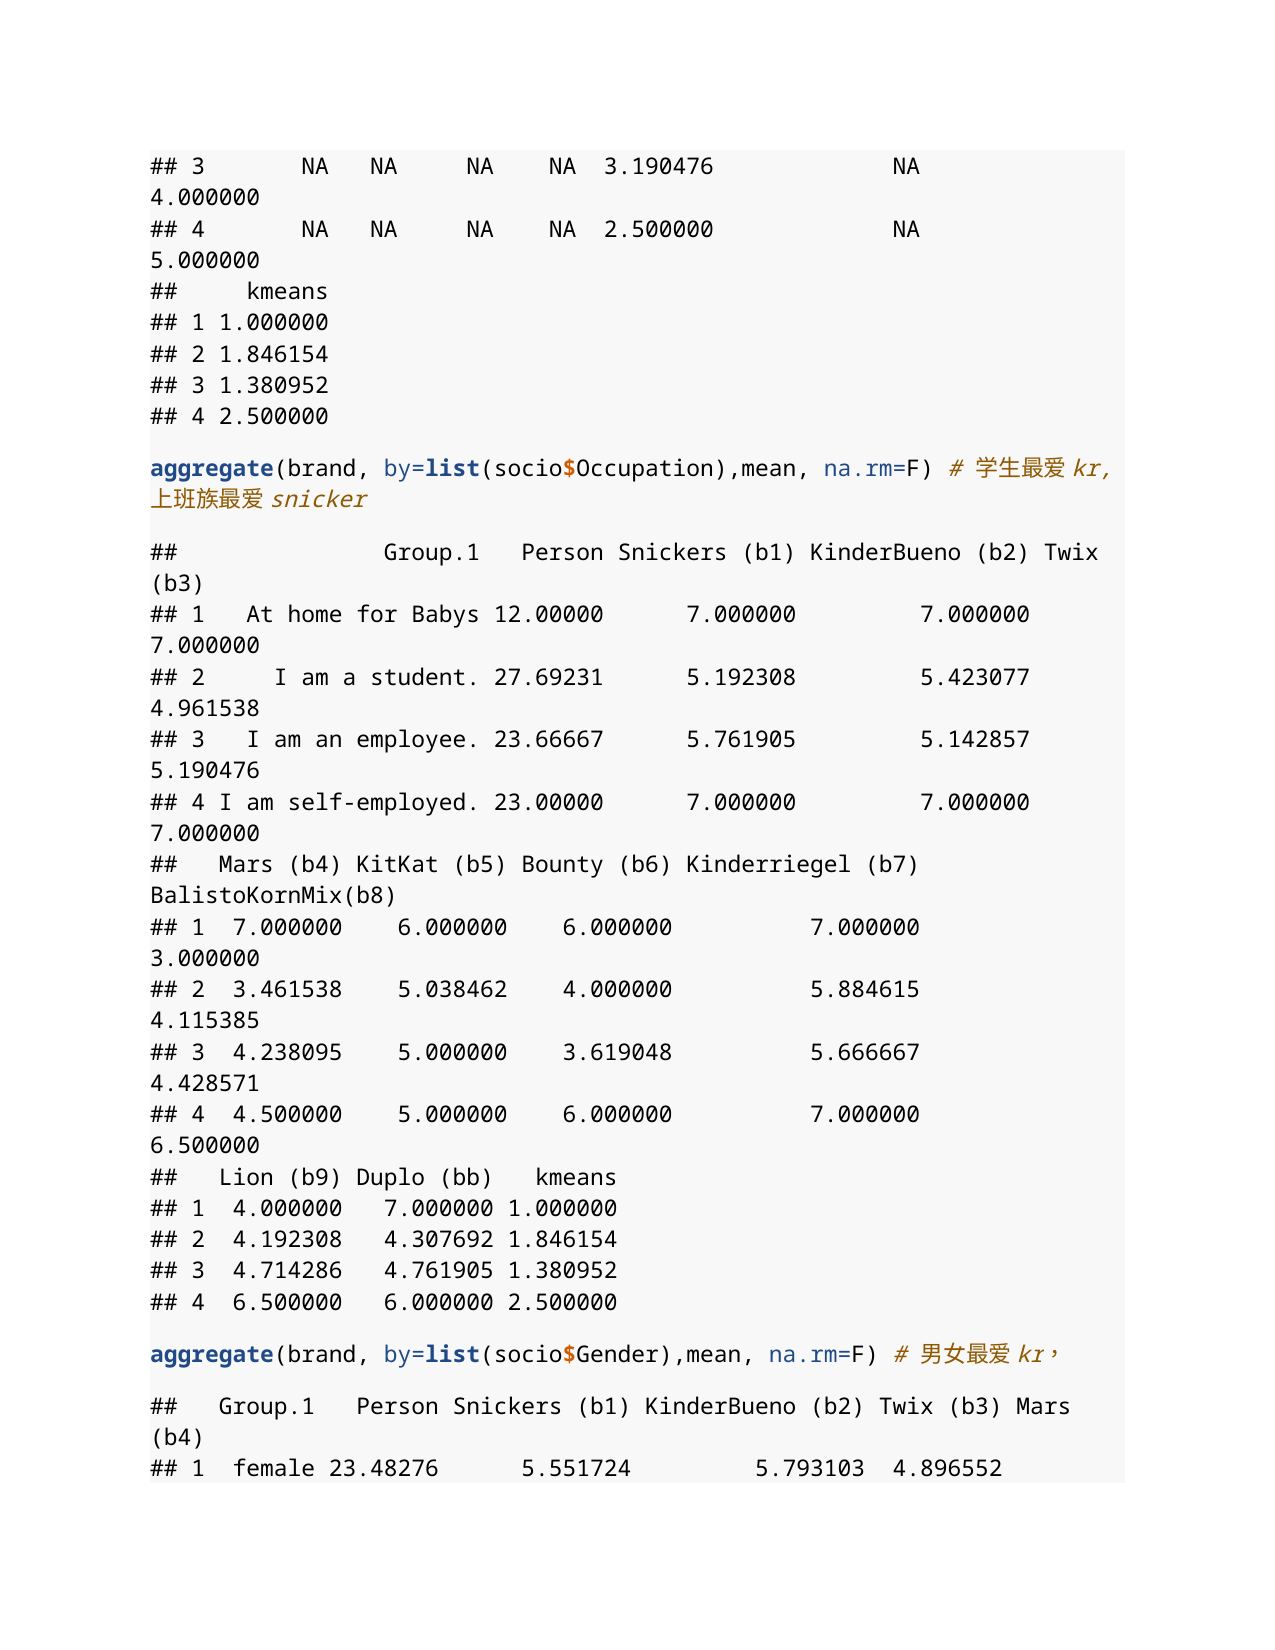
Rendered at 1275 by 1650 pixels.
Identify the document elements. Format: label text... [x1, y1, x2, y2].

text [150, 150, 1125, 431]
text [150, 1389, 1125, 1483]
text aggregate(brand, by=list(socio$Gender),mean, na.rm=F) # 男女最爱kr， [150, 1337, 1125, 1369]
text ## Group.1 Person Snickers (b1) KinderBueno (b2) Twix (b3) ## 1 At home for Babys 12.00000 7.000000 7.000000 7.000000 ## 2 I am a student. 27.69231 5.192308 5.423077 4.961538 ## 3 I am an employee. 23.66667 5.761905 5.142857 5.190476 ## 4 I am self-employed. 23.00000 7.000000 7.000000 7.000000 ## Mars (b4) KitKat (b5) Bounty (b6) Kinderriegel (b7) BalistoKornMix(b8) ## 1 7.000000 6.000000 6.000000 7.000000 3.000000 ## 2 3.461538 5.038462 4.000000 5.884615 4.115385 ## 3 4.238095 5.000000 3.619048 5.666667 4.428571 ## 4 4.500000 5.000000 6.000000 7.000000 6.500000 ## Lion (b9) Duplo (bb) kmeans ## 1 4.000000 7.000000 1.000000 ## 2 4.192308 4.307692 1.846154 ## 3 4.714286 4.761905 1.380952 ## 4 6.500000 6.000000 2.500000 [150, 535, 1125, 1317]
text aggregate(brand, by=list(socio$Occupation),mean, na.rm=F) # 学生最爱kr, 上班族最爱snicker [365, 452, 1125, 514]
